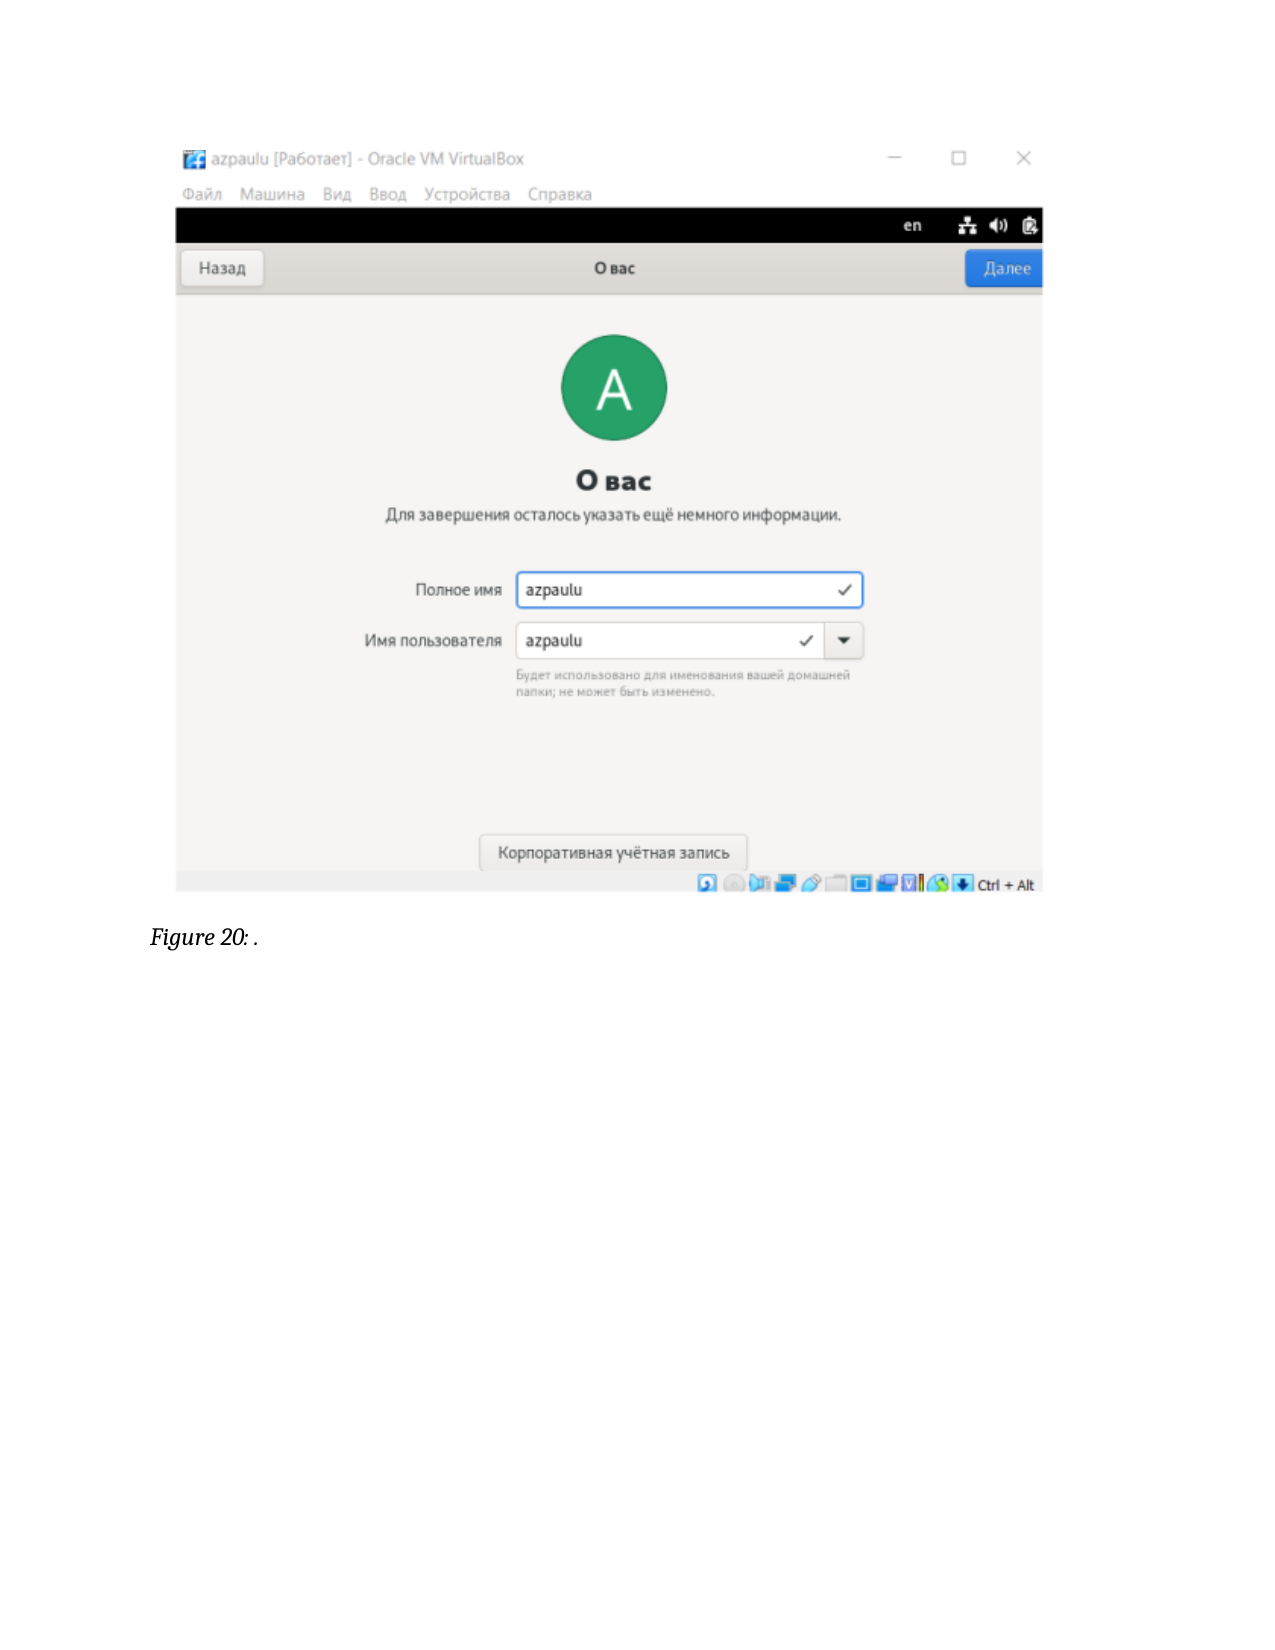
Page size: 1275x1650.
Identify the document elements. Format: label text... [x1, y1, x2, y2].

text Figure 20: . [150, 923, 1125, 952]
picture [168, 150, 1044, 903]
